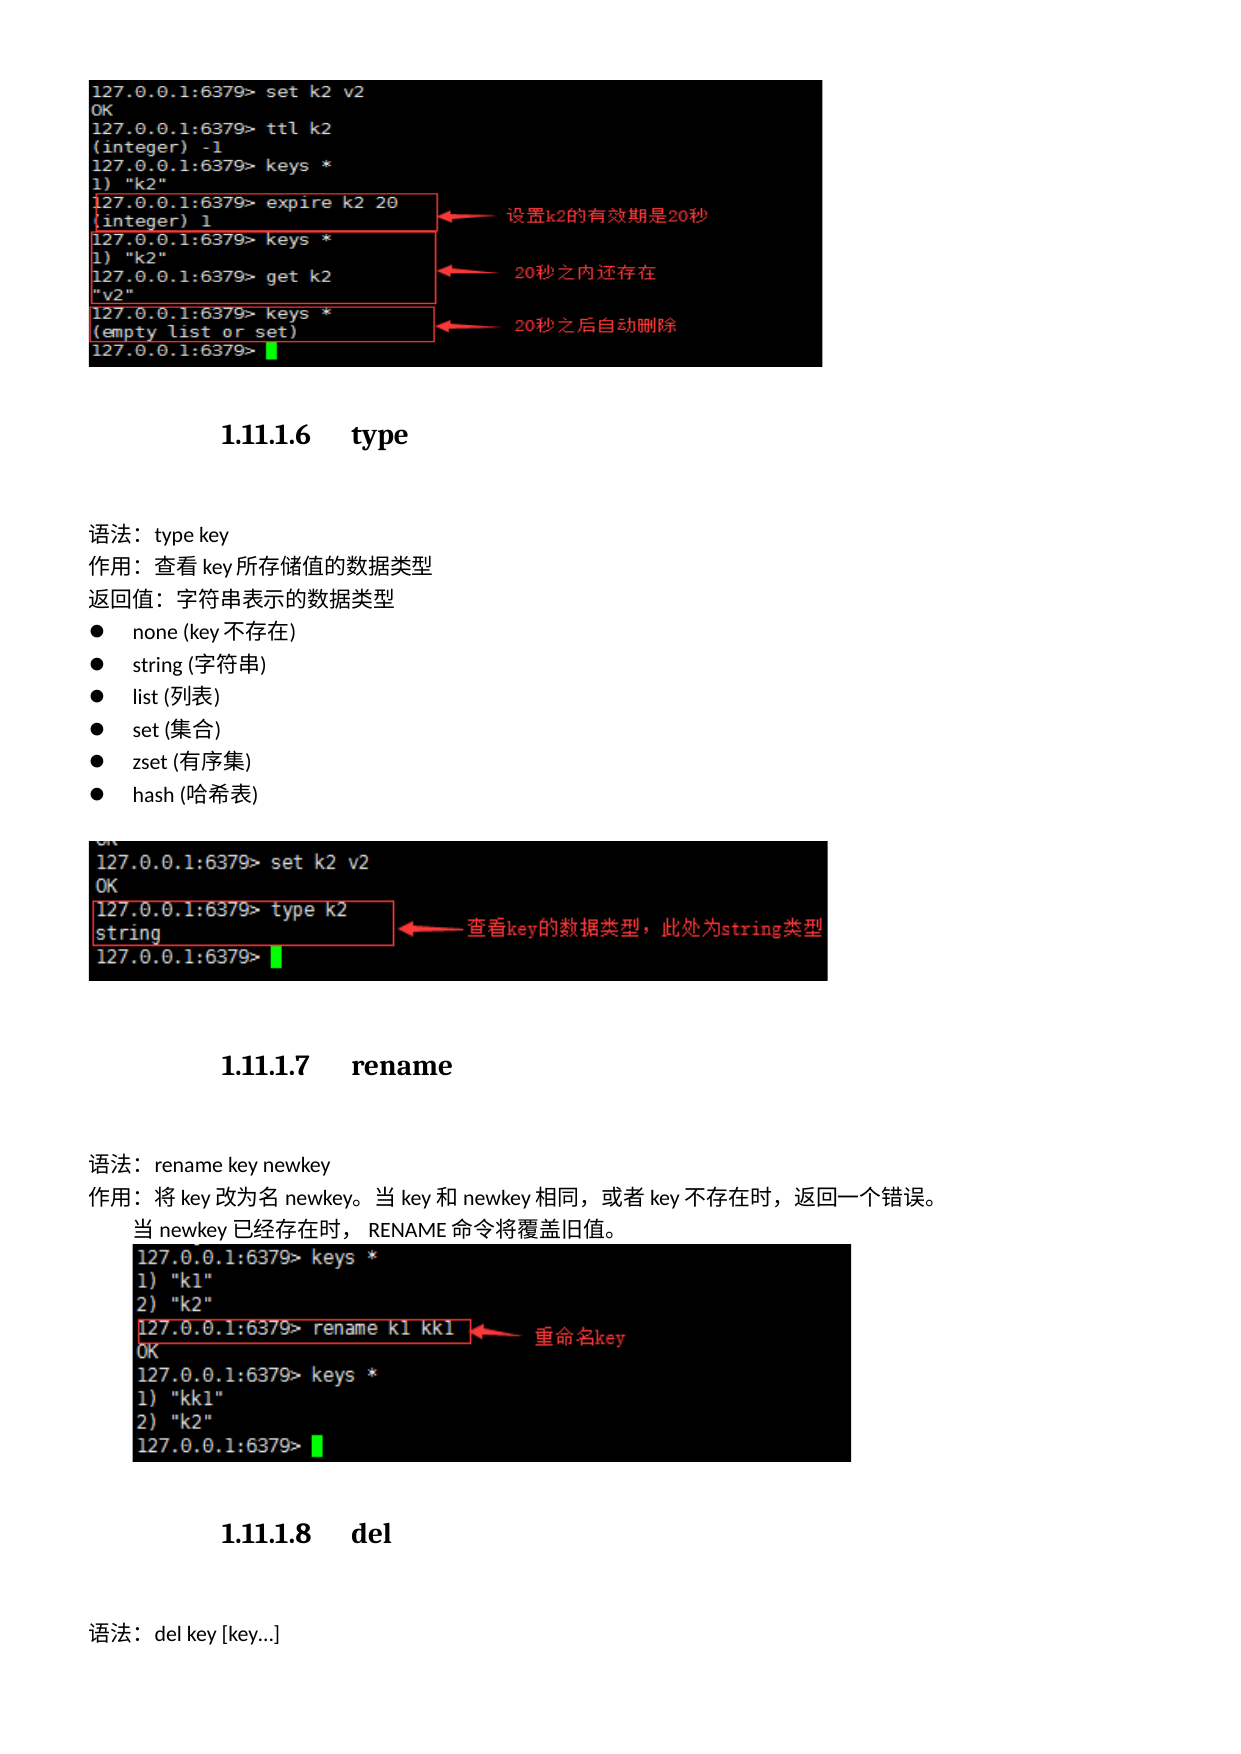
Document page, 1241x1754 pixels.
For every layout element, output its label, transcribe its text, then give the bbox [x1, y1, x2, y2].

text 返回值：字符串表示的数据类型 [89, 581, 1167, 614]
text 作用：将key改为名newkey。当 key 和 newkey 相同，或者 key 不存在时，返回一个错误。 [89, 1179, 1167, 1212]
picture [88, 841, 828, 981]
text 语法：del key [key…] [89, 1615, 1167, 1648]
text 当 newkey 已经存在时， RENAME 命令将覆盖旧值。 [89, 1212, 1167, 1244]
text 作用：查看key所存储值的数据类型 [89, 549, 1167, 581]
picture [88, 80, 823, 367]
list none (key不存在) [89, 614, 1167, 646]
list hash (哈希表) [89, 776, 1167, 809]
text 语法：type key [89, 516, 1167, 549]
list set (集合) [89, 711, 1167, 744]
text 语法：rename key newkey [89, 1147, 1167, 1179]
list string (字符串) [89, 646, 1167, 679]
subtitle rename [222, 1033, 1167, 1098]
subtitle type [222, 402, 1167, 467]
list list (列表) [89, 679, 1167, 711]
picture [132, 1244, 852, 1462]
subtitle del [222, 1501, 1167, 1566]
list zset (有序集) [89, 744, 1167, 776]
